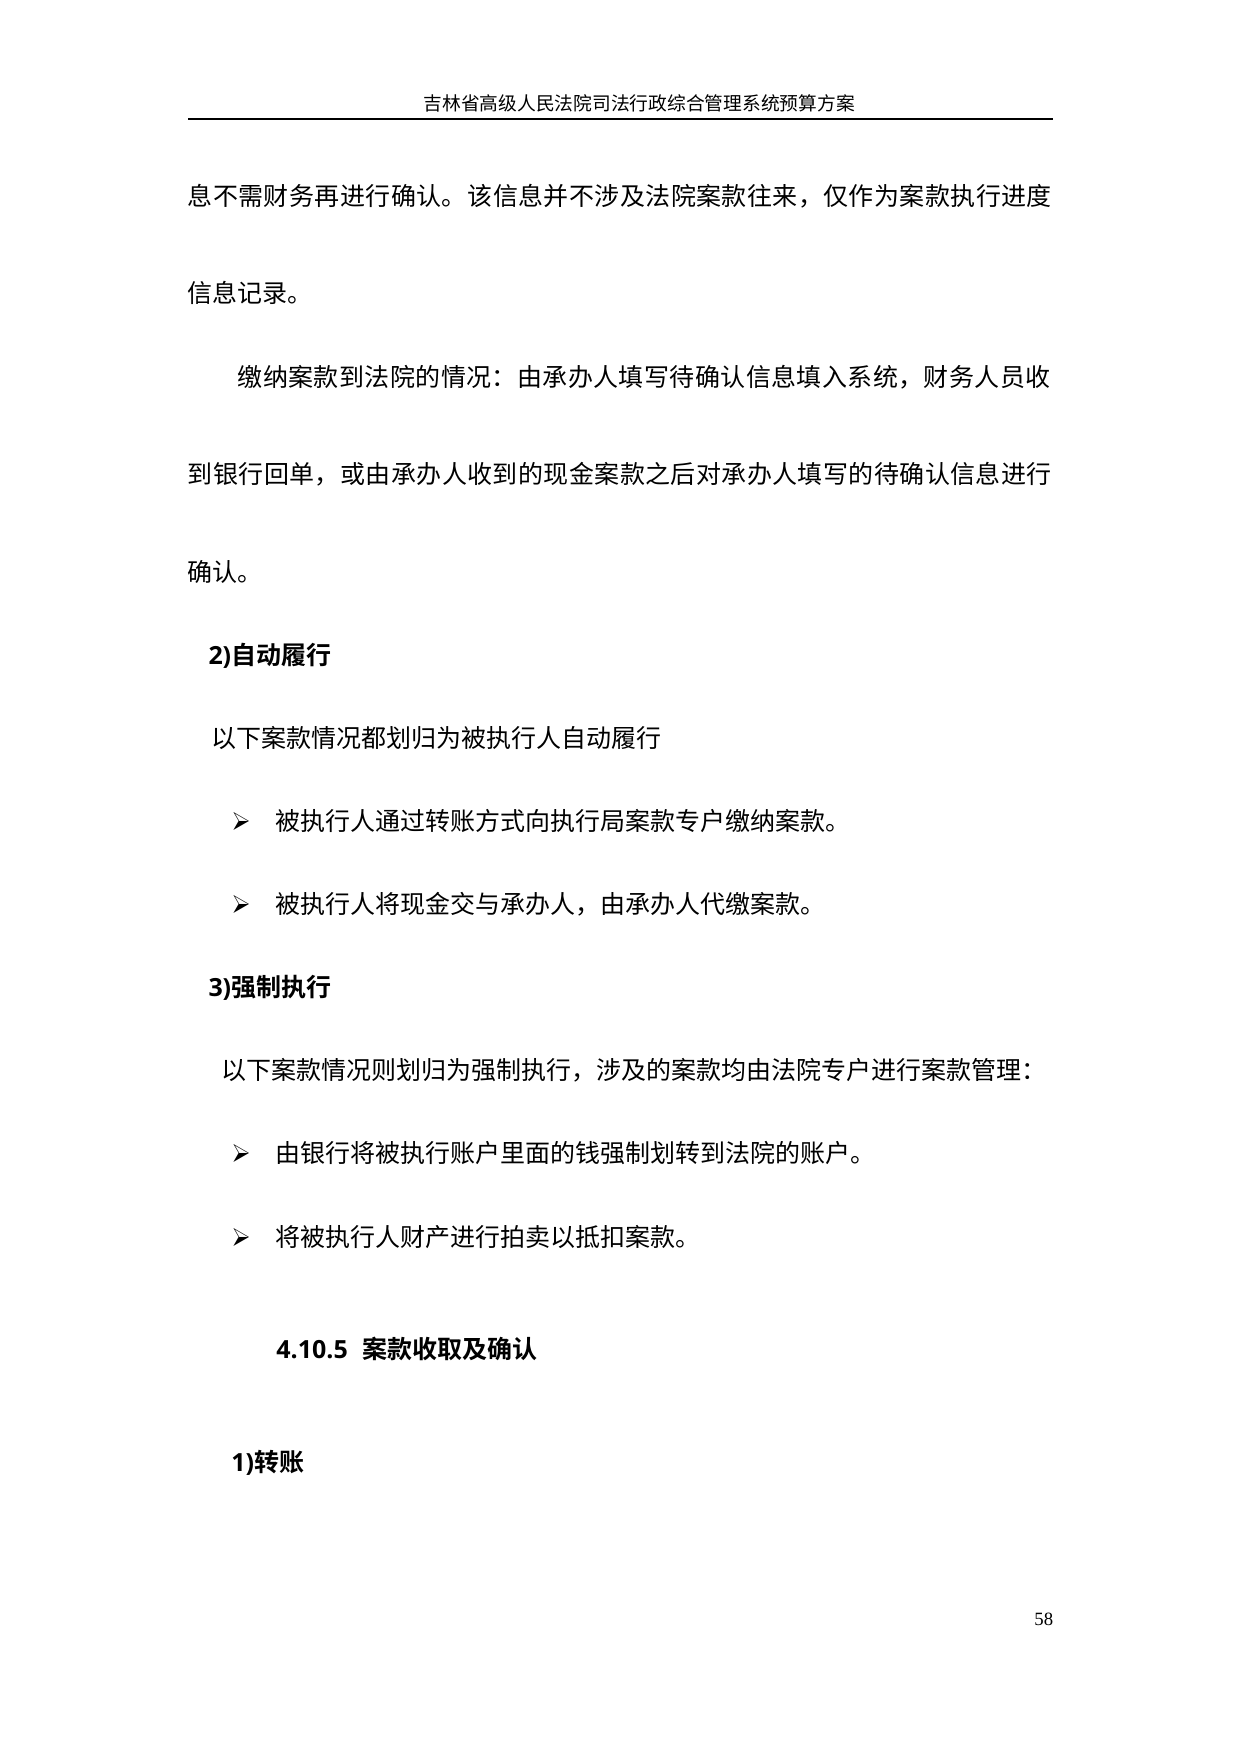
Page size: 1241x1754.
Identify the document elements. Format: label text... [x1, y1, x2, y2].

text 以下案款情况都划归为被执行人自动履行 [187, 704, 1053, 769]
list 被执行人通过转账方式向执行局案款专户缴纳案款。 [231, 787, 1053, 852]
text 以下案款情况则划归为强制执行，涉及的案款均由法院专户进行案款管理： [187, 1036, 1053, 1101]
list 被执行人将现金交与承办人，由承办人代缴案款。 [231, 870, 1053, 935]
text 2)自动履行 [187, 621, 1053, 686]
text 1)转账 [187, 1428, 1053, 1493]
text 缴纳案款到法院的情况：由承办人填写待确认信息填入系统，财务人员收到银行回单，或由承办人收到的现金案款之后对承办人填写的待确认信息进行确认。 [187, 343, 1053, 603]
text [187, 162, 1053, 324]
list 由银行将被执行账户里面的钱强制划转到法院的账户。 [231, 1119, 1053, 1184]
list 将被执行人财产进行拍卖以抵扣案款。 [231, 1203, 1053, 1268]
subtitle 案款收取及确认 [276, 1315, 1053, 1380]
text 3)强制执行 [187, 953, 1053, 1018]
